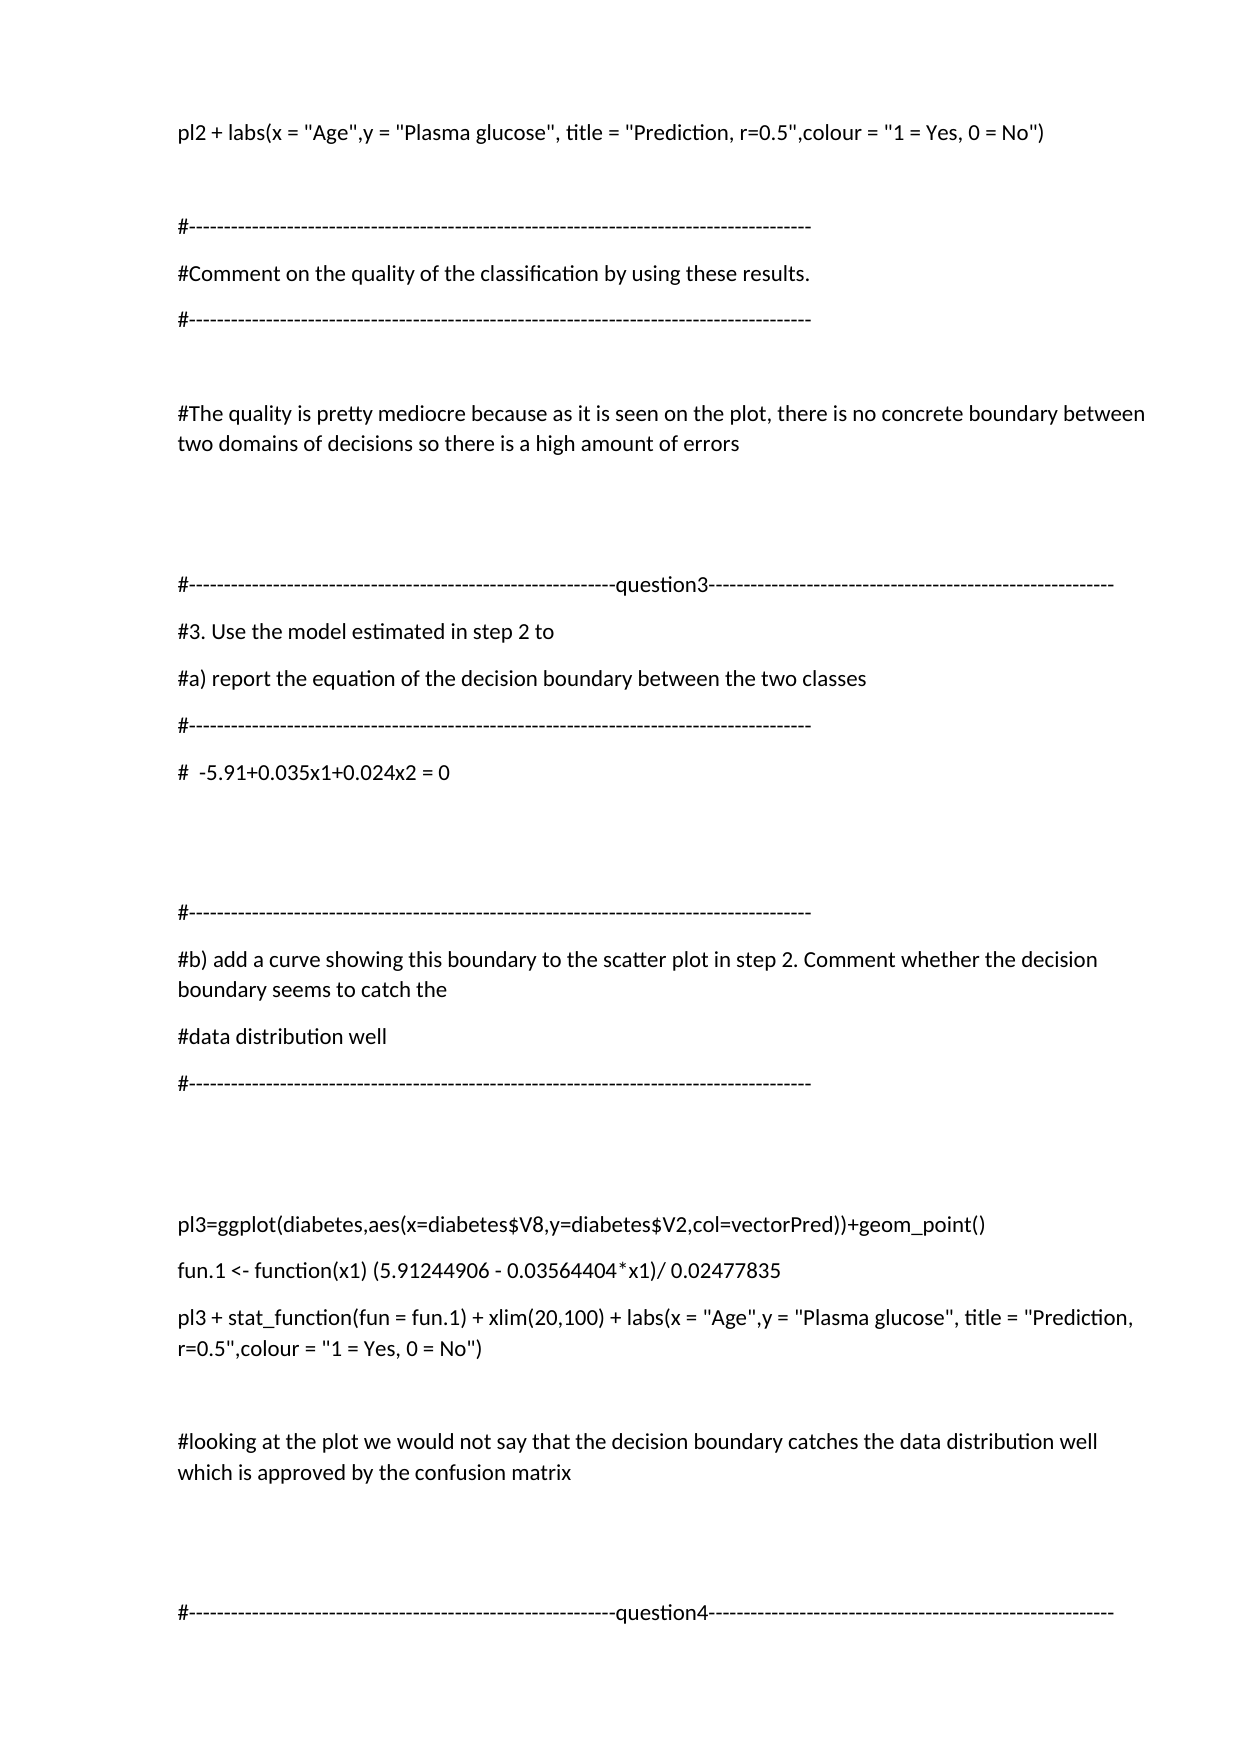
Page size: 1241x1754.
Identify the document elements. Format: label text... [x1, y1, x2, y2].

text #The quality is pretty mediocre because as it is seen on the plot, there is no concrete boundary between two domains of decisions so there is a high amount of errors [177, 399, 1152, 458]
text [177, 212, 1152, 240]
text #looking at the plot we would not say that the decision boundary catches the data distribution well which is approved by the confusion matrix [177, 1427, 1152, 1486]
text #----------------------------------------------------------------------------------------- [177, 306, 1152, 334]
text #----------------------------------------------------------------------------------------- [177, 898, 1152, 926]
text #Comment on the quality of the classification by using these results. [177, 259, 1152, 287]
text fun.1 <- function(x1) (5.91244906 - 0.03564404*x1)/ 0.02477835 [177, 1257, 1152, 1285]
text # -5.91+0.035x1+0.024x2 = 0 [177, 758, 1152, 786]
text pl3 + stat_function(fun = fun.1) + xlim(20,100) + labs(x = "Age",y = "Plasma glucose", title = "Prediction, r=0.5",colour = "1 = Yes, 0 = No") [177, 1303, 1152, 1362]
text #a) report the equation of the decision boundary between the two classes [177, 664, 1152, 692]
text pl2 + labs(x = "Age",y = "Plasma glucose", title = "Prediction, r=0.5",colour = "1 = Yes, 0 = No") [177, 118, 1152, 146]
text #----------------------------------------------------------------------------------------- [177, 711, 1152, 739]
text #-------------------------------------------------------------question3---------------------------------------------------------- [177, 570, 1152, 598]
text #data distribution well [177, 1022, 1152, 1050]
text #3. Use the model estimated in step 2 to [177, 617, 1152, 645]
text #----------------------------------------------------------------------------------------- [177, 1069, 1152, 1097]
text #-------------------------------------------------------------question4---------------------------------------------------------- [177, 1598, 1152, 1626]
text pl3=ggplot(diabetes,aes(x=diabetes$V8,y=diabetes$V2,col=vectorPred))+geom_point() [177, 1210, 1152, 1238]
text #b) add a curve showing this boundary to the scatter plot in step 2. Comment whether the decision boundary seems to catch the [177, 945, 1152, 1003]
